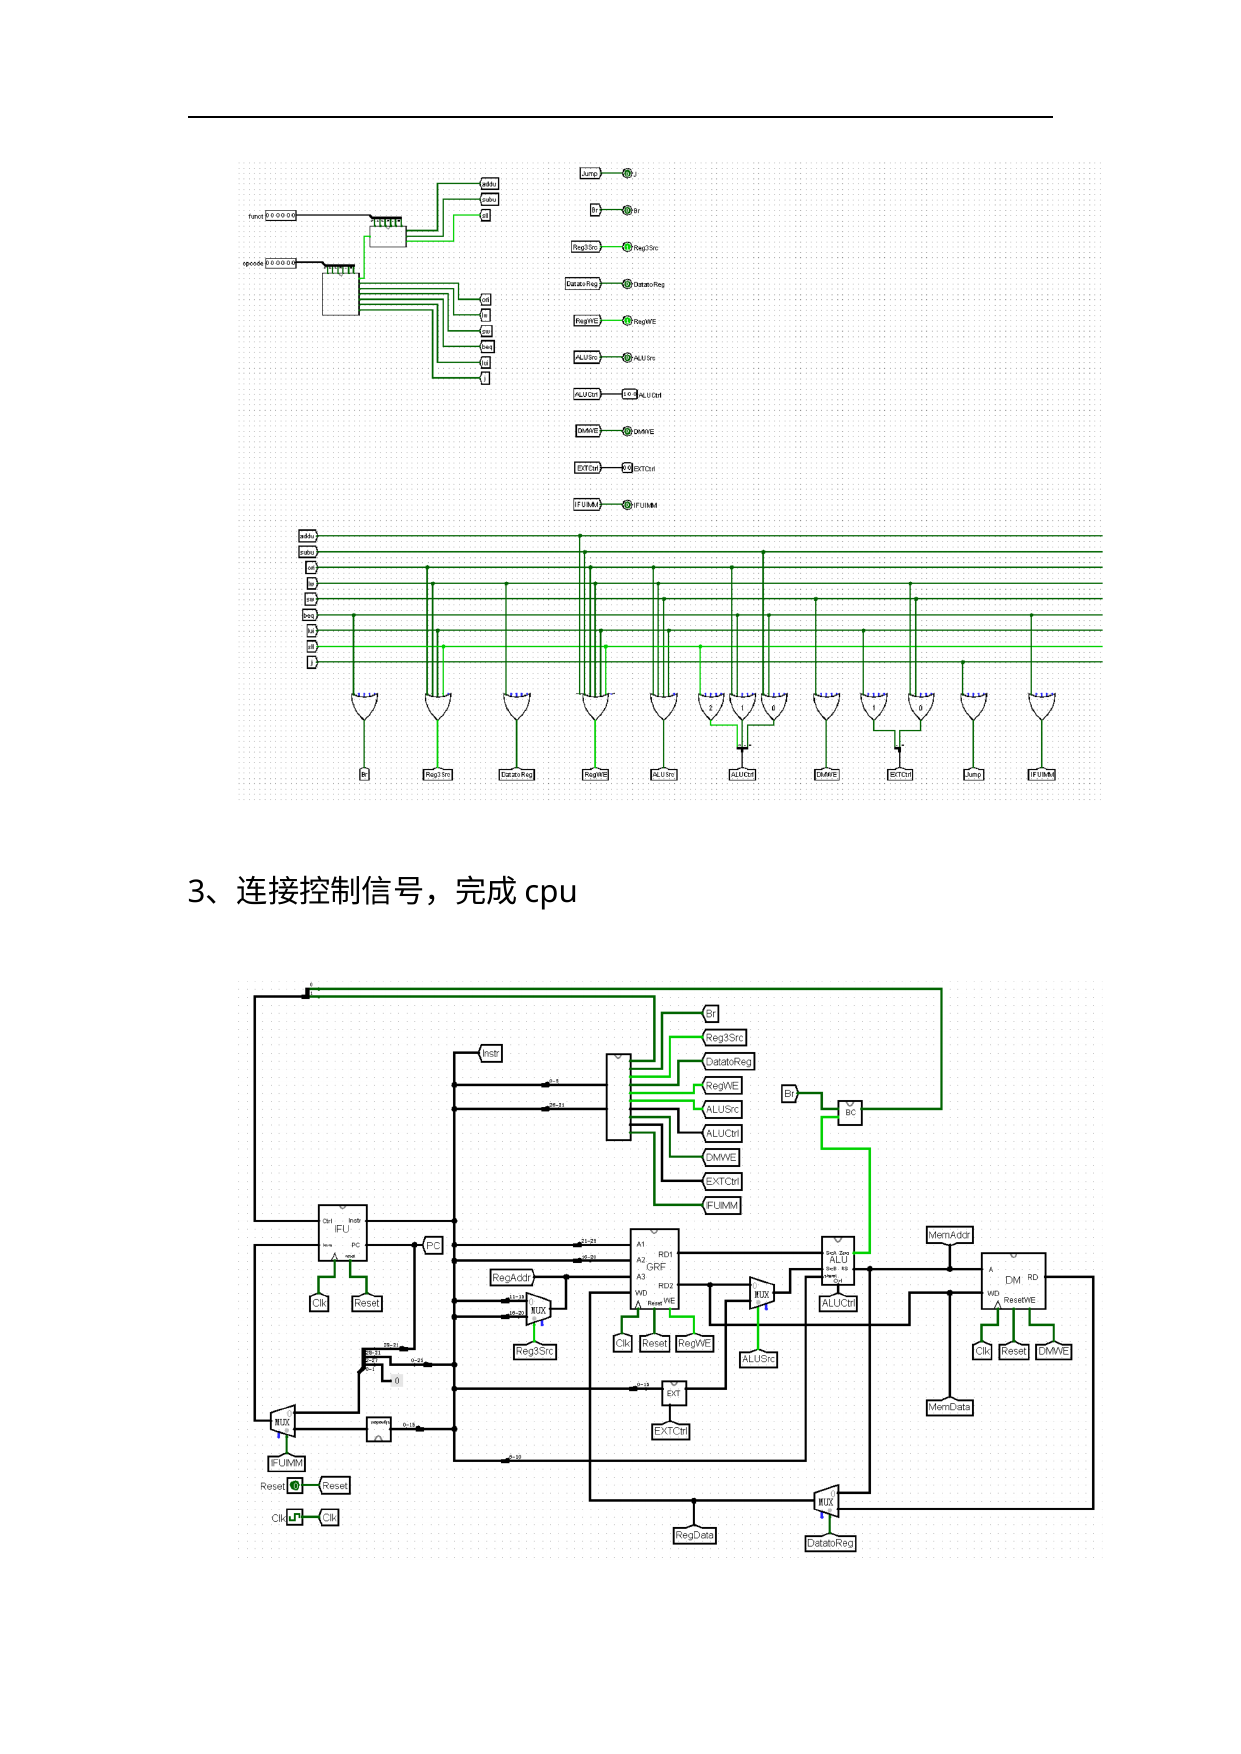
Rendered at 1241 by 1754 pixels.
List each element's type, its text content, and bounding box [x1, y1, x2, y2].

picture [237, 981, 1103, 1560]
picture [237, 162, 1103, 802]
subtitle 3、连接控制信号，完成cpu [187, 856, 1053, 921]
